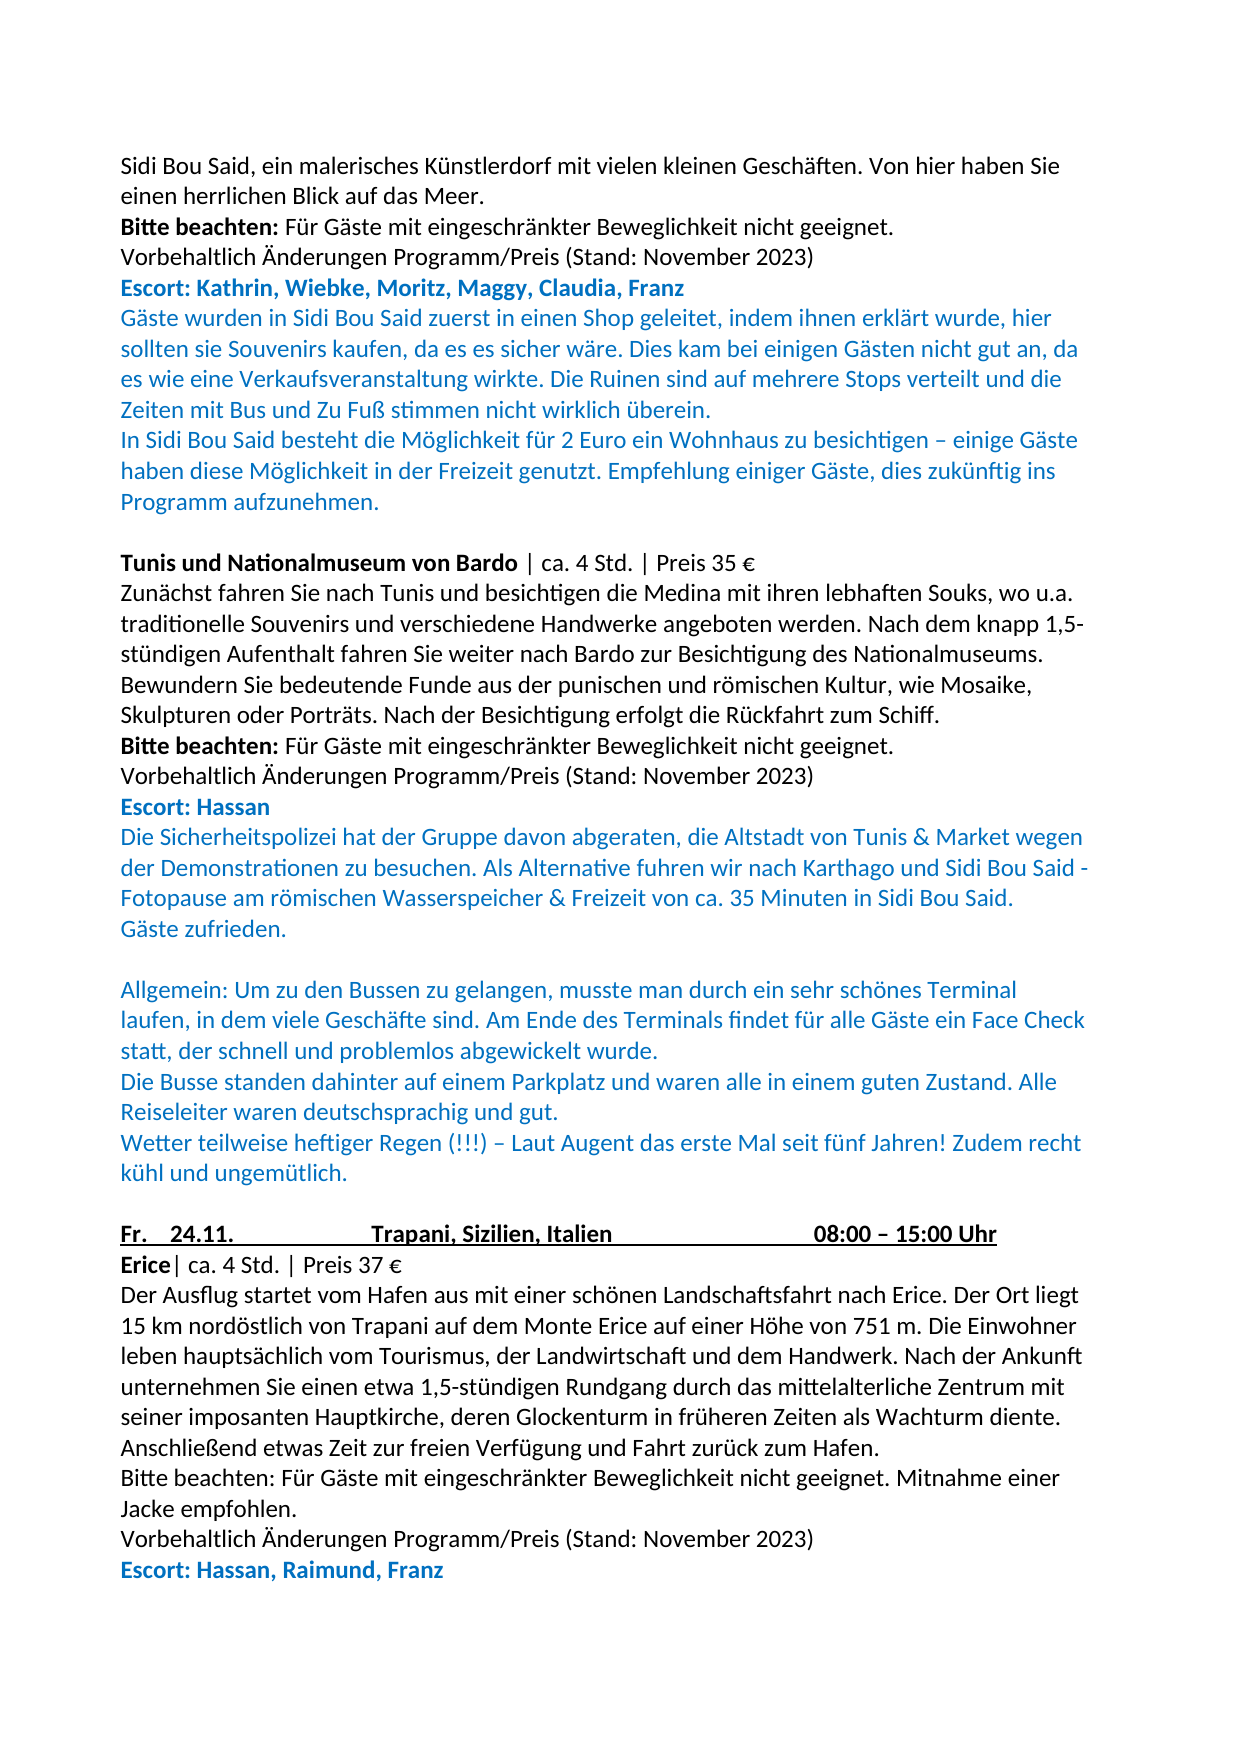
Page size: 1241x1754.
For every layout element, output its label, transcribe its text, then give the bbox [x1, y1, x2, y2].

text In Sidi Bou Said besteht die Möglichkeit für 2 Euro ein Wohnhaus zu besichtigen – einige Gäste haben diese Möglichkeit in der Freizeit genutzt. Empfehlung einiger Gäste, dies zukünftig ins Programm aufzunehmen. [120, 425, 1090, 516]
text Bitte beachten: Für Gäste mit eingeschränkter Beweglichkeit nicht geeignet. [120, 211, 1090, 242]
text Fr. 24.11. Trapani, Sizilien, Italien 08:00 – 15:00 Uhr [120, 1218, 1090, 1249]
text Gäste zufrieden. [120, 913, 1090, 943]
text Escort: Kathrin, Wiebke, Moritz, Maggy, Claudia, Franz [120, 272, 1090, 303]
text Vorbehaltlich Änderungen Programm/Preis (Stand: November 2023) [120, 1523, 1090, 1554]
text Erice| ca. 4 Std. | Preis 37 € [120, 1249, 1090, 1279]
text Wetter teilweise heftiger Regen (!!!) – Laut Augent das erste Mal seit fünf Jahren! Zudem recht kühl und ungemütlich. [120, 1127, 1090, 1188]
text Bitte beachten: Für Gäste mit eingeschränkter Beweglichkeit nicht geeignet. [120, 730, 1090, 760]
text Tunis und Nationalmuseum von Bardo | ca. 4 Std. | Preis 35 € [120, 547, 1090, 577]
text Escort: Hassan, Raimund, Franz [120, 1554, 1090, 1584]
text Zunächst fahren Sie nach Tunis und besichtigen die Medina mit ihren lebhaften Souks, wo u.a. traditionelle Souvenirs und verschiedene Handwerke angeboten werden. Nach dem knapp 1,5-stündigen Aufenthalt fahren Sie weiter nach Bardo zur Besichtigung des Nationalmuseums. Bewundern Sie bedeutende Funde aus der punischen und römischen Kultur, wie Mosaike, Skulpturen oder Porträts. Nach der Besichtigung erfolgt die Rückfahrt zum Schiff. [120, 577, 1090, 730]
text Gäste wurden in Sidi Bou Said zuerst in einen Shop geleitet, indem ihnen erklärt wurde, hier sollten sie Souvenirs kaufen, da es es sicher wäre. Dies kam bei einigen Gästen nicht gut an, da es wie eine Verkaufsveranstaltung wirkte. Die Ruinen sind auf mehrere Stops verteilt und die Zeiten mit Bus und Zu Fuß stimmen nicht wirklich überein. [120, 303, 1090, 425]
text Die Busse standen dahinter auf einem Parkplatz und waren alle in einem guten Zustand. Alle Reiseleiter waren deutschsprachig und gut. [120, 1066, 1090, 1127]
text Vorbehaltlich Änderungen Programm/Preis (Stand: November 2023) [120, 760, 1090, 791]
text Die Sicherheitspolizei hat der Gruppe davon abgeraten, die Altstadt von Tunis & Market wegen der Demonstrationen zu besuchen. Als Alternative fuhren wir nach Karthago und Sidi Bou Said - Fotopause am römischen Wasserspeicher & Freizeit von ca. 35 Minuten in Sidi Bou Said. [120, 821, 1090, 913]
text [120, 150, 1090, 211]
text Bitte beachten: Für Gäste mit eingeschränkter Beweglichkeit nicht geeignet. Mitnahme einer Jacke empfohlen. [120, 1462, 1090, 1523]
text Escort: Hassan [120, 791, 1090, 821]
text Allgemein: Um zu den Bussen zu gelangen, musste man durch ein sehr schönes Terminal laufen, in dem viele Geschäfte sind. Am Ende des Terminals findet für alle Gäste ein Face Check statt, der schnell und problemlos abgewickelt wurde. [120, 974, 1090, 1066]
text Der Ausflug startet vom Hafen aus mit einer schönen Landschaftsfahrt nach Erice. Der Ort liegt 15 km nordöstlich von Trapani auf dem Monte Erice auf einer Höhe von 751 m. Die Einwohner leben hauptsächlich vom Tourismus, der Landwirtschaft und dem Handwerk. Nach der Ankunft unternehmen Sie einen etwa 1,5-stündigen Rundgang durch das mittelalterliche Zentrum mit seiner imposanten Hauptkirche, deren Glockenturm in früheren Zeiten als Wachturm diente. Anschließend etwas Zeit zur freien Verfügung und Fahrt zurück zum Hafen. [120, 1279, 1090, 1462]
text Vorbehaltlich Änderungen Programm/Preis (Stand: November 2023) [120, 242, 1090, 272]
